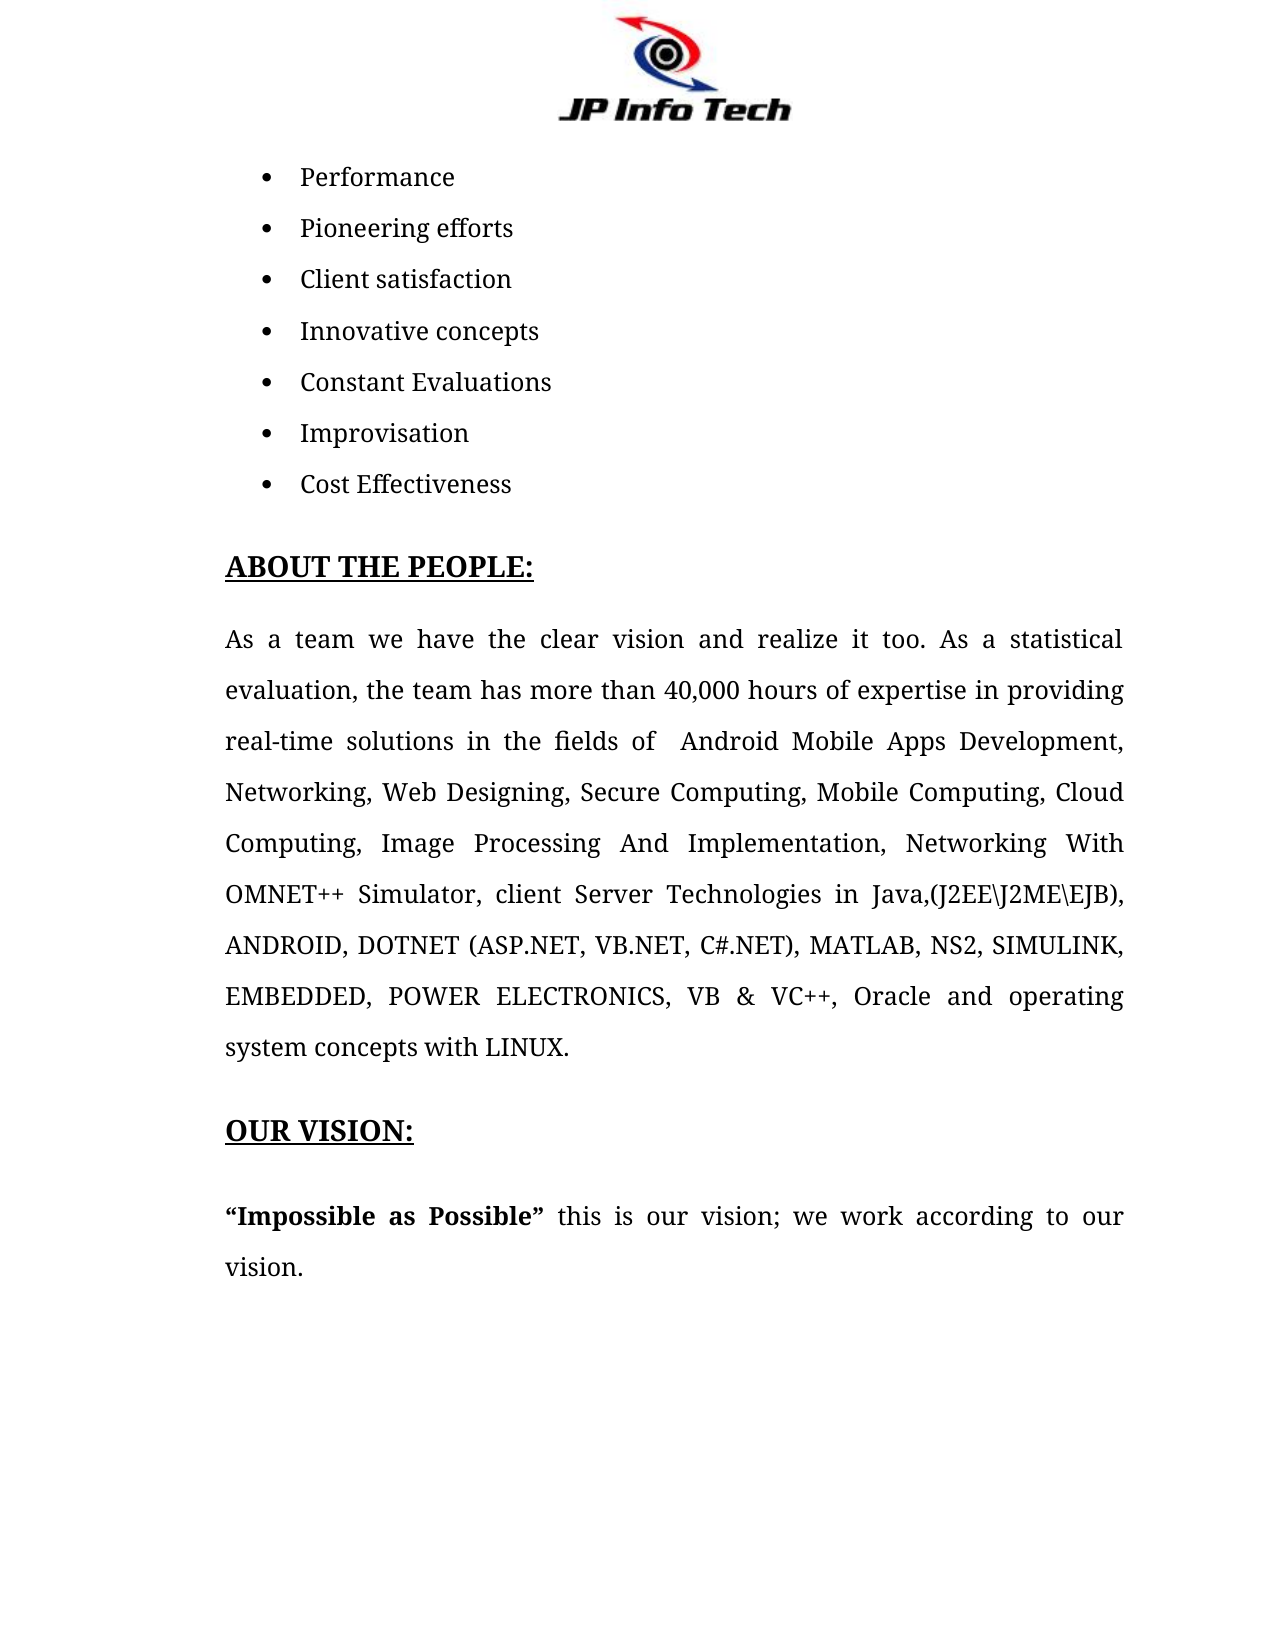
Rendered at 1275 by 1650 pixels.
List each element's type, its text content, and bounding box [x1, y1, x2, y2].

list Pioneering efforts [262, 211, 1117, 245]
text Our Vision: [225, 1110, 1125, 1149]
list Performance [262, 160, 1117, 194]
text “Impossible as Possible” this is our vision; we work according to our vision. [225, 1198, 1125, 1284]
list Improvisation [262, 415, 1117, 449]
text As a team we have the clear vision and realize it too. As a statistical evaluation, the team has more than 40,000 hours of expertise in providing real-time solutions in the fields of Android Mobile Apps Development, Networking, Web Designing, Secure Computing, Mobile Computing, Cloud Computing, Image Processing And Implementation, Networking With OMNET++ Simulator, client Server Technologies in Java,(J2EE\J2ME\EJB), ANDROID, DOTNET (ASP.NET, VB.NET, C#.NET), MATLAB, NS2, SIMULINK, EMBEDDED, POWER ELECTRONICS, VB & VC++, Oracle and operating system concepts with LINUX. [225, 621, 1125, 1064]
picture [557, 0, 793, 132]
text About The People: [225, 547, 1125, 586]
list Constant Evaluations [262, 364, 1117, 398]
list Cost Effectiveness [262, 466, 1117, 500]
list Client satisfaction [262, 262, 1117, 296]
list Innovative concepts [262, 313, 1117, 347]
